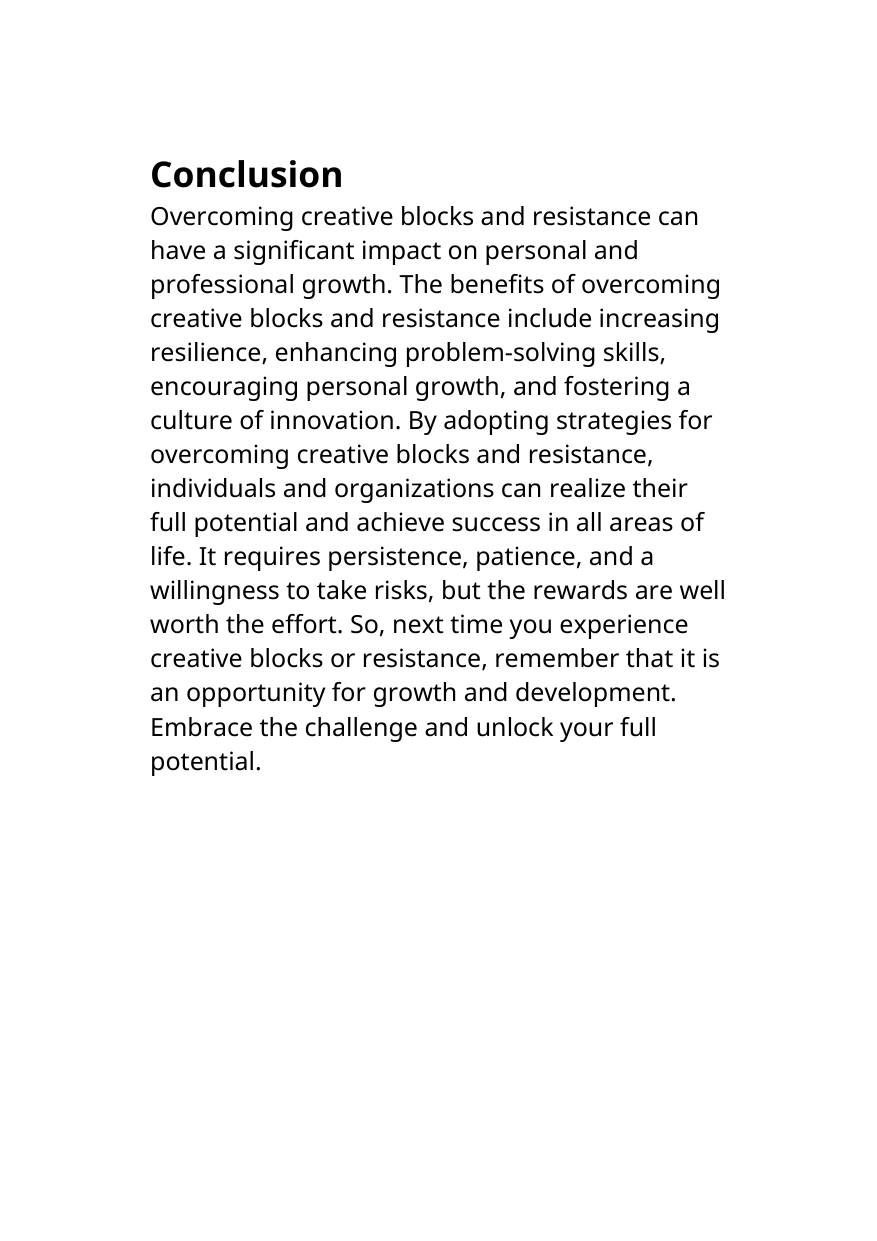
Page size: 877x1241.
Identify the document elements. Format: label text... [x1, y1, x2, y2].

text Overcoming creative blocks and resistance can have a significant impact on personal and professional growth. The benefits of overcoming creative blocks and resistance include increasing resilience, enhancing problem-solving skills, encouraging personal growth, and fostering a culture of innovation. By adopting strategies for overcoming creative blocks and resistance, individuals and organizations can realize their full potential and achieve success in all areas of life. It requires persistence, patience, and a willingness to take risks, but the rewards are well worth the effort. So, next time you experience creative blocks or resistance, remember that it is an opportunity for growth and development. Embrace the challenge and unlock your full potential. [150, 198, 727, 777]
subtitle Conclusion [150, 150, 727, 198]
